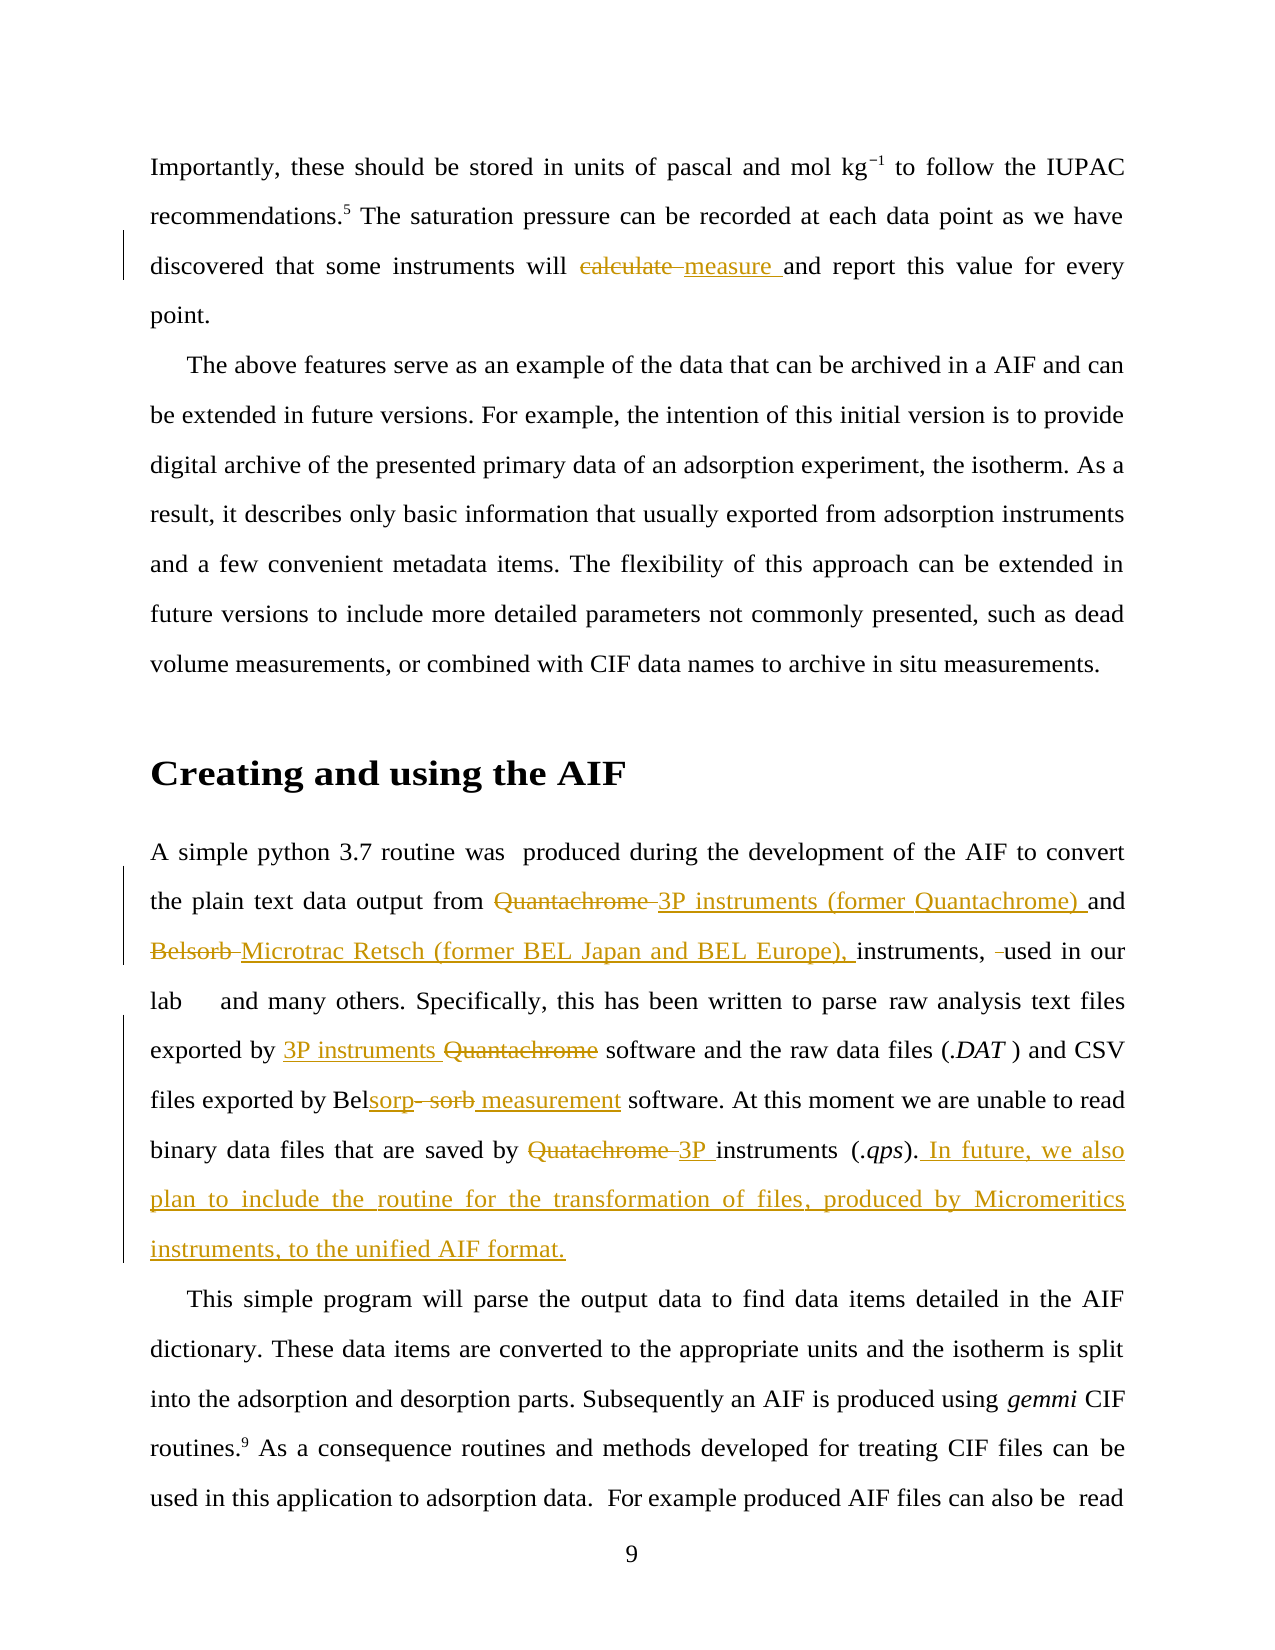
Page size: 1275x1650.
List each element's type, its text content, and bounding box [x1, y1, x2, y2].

text A simple python 3.7 routine was produced during the development of the AIF to convert the plain text data output from and instruments, used in our lab and many others. Specifically, this has been written to parse raw analysis text files exported by software and the raw data files (.DAT ) and CSV files exported by Bel software. At this moment we are unable to read binary data files that are saved by instruments (.qps). [150, 1211, 1125, 1263]
text This simple program will parse the output data to find data items detailed in the AIF dictionary. These data items are converted to the appropriate units and the isotherm is split into the adsorption and desorption parts. Subsequently an AIF is produced using gemmi CIF routines.9 As a consequence routines and methods developed for treating CIF files can be used in this application to adsorption data. For example produced AIF files can also be read [150, 1284, 1125, 1512]
subtitle Creating and using the AIF [150, 752, 1200, 793]
text The above features serve as an example of the data that can be archived in a AIF and can be extended in future versions. For example, the intention of this initial version is to provide digital archive of the presented primary data of an adsorption experiment, the isotherm. As a result, it describes only basic information that usually exported from adsorption instruments and a few convenient metadata items. The flexibility of this approach can be extended in future versions to include more detailed parameters not commonly presented, such as dead volume measurements, or combined with CIF data names to archive in situ measurements. [150, 351, 1125, 677]
text Importantly, these should be stored in units of pascal and mol kg−1 to follow the IUPAC recommendations.5 The saturation pressure can be recorded at each data point as we have discovered that some instruments will and report this value for every point. [150, 151, 1125, 329]
text A simple python 3.7 routine was produced during the development of the AIF to convert the plain text data output from and instruments, used in our lab and many others. Specifically, this has been written to parse raw analysis text files exported by software and the raw data files (.DAT ) and CSV files exported by Bel software. At this moment we are unable to read binary data files that are saved by instruments (.qps). [150, 837, 1125, 1209]
